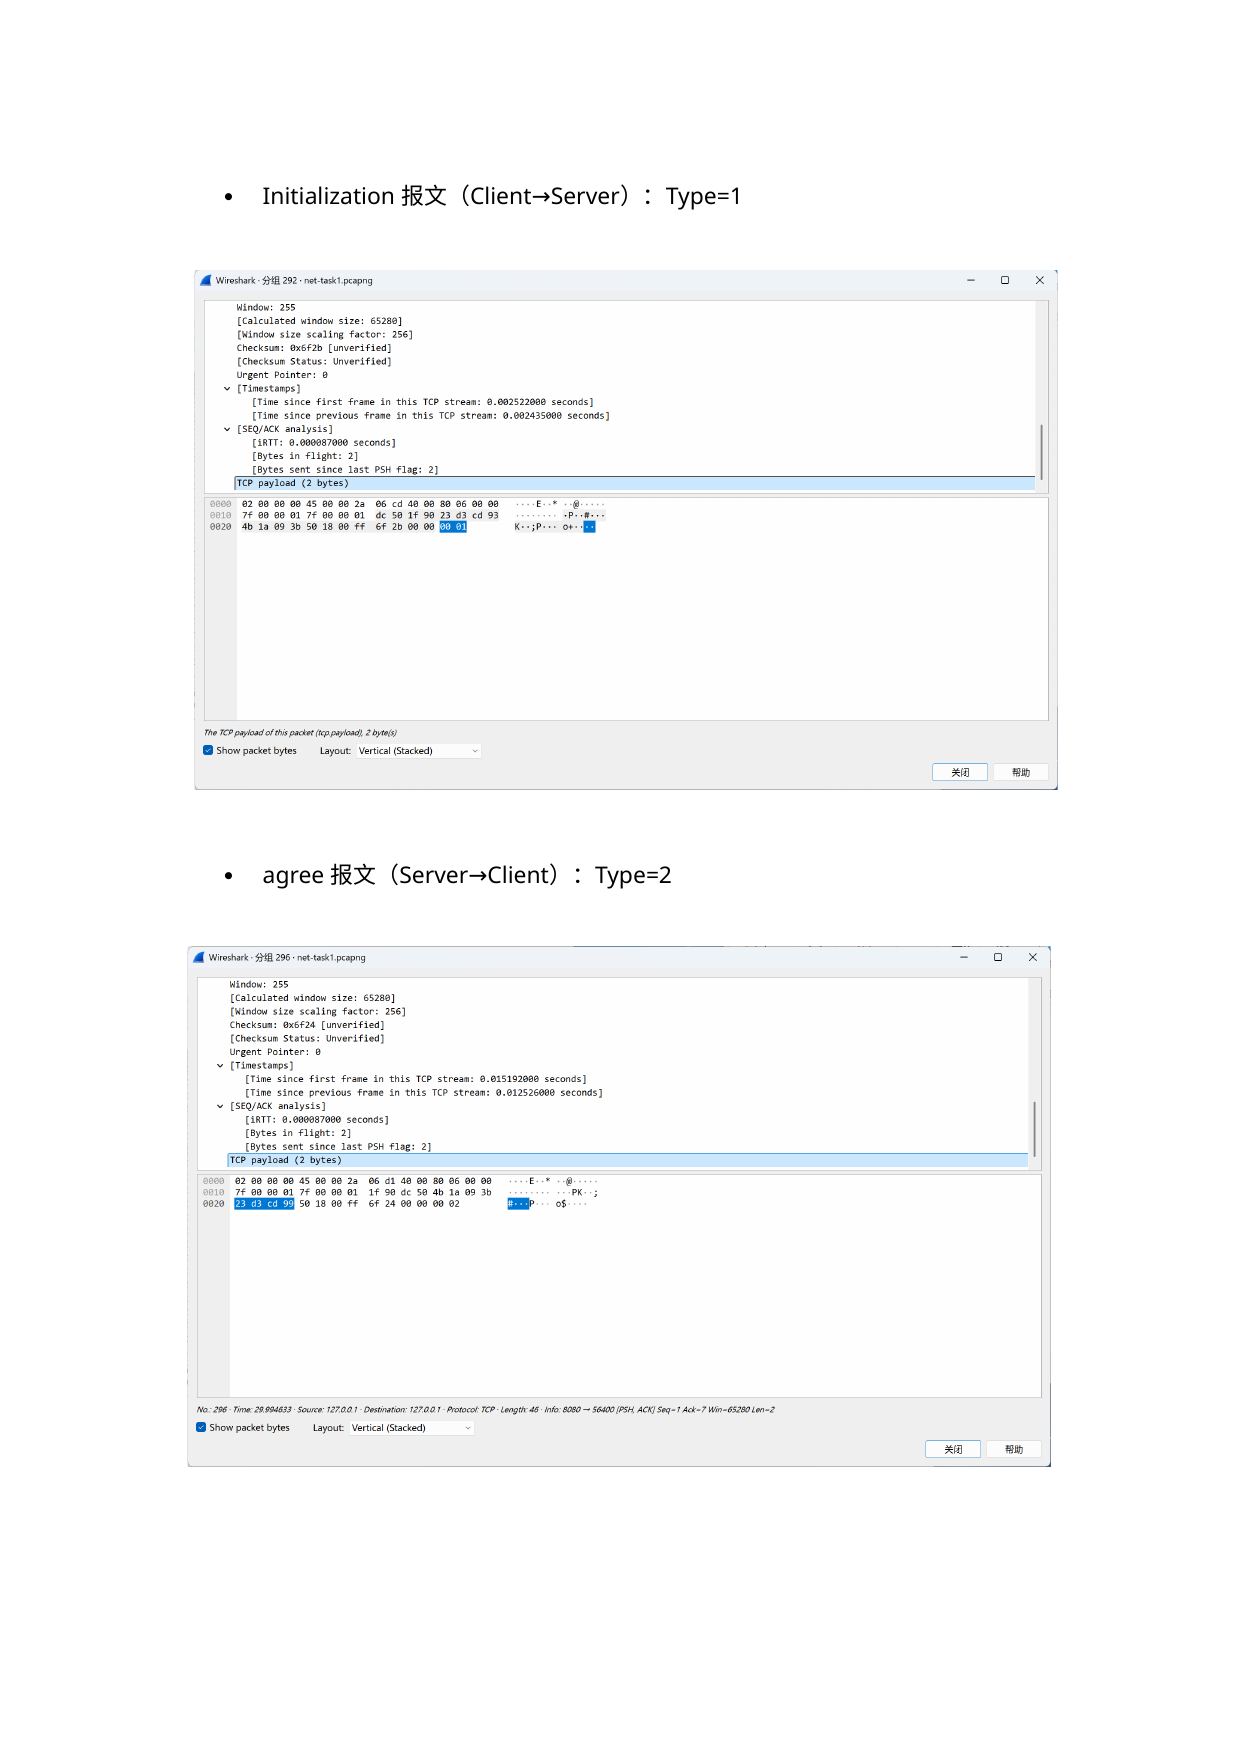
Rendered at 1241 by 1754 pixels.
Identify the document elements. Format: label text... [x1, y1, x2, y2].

list Initialization 报文（Client→Server）：Type=1 [225, 162, 1053, 227]
list agree 报文（Server→Client）：Type=2 [225, 841, 1053, 906]
picture [194, 270, 1058, 790]
picture [187, 946, 1051, 1467]
